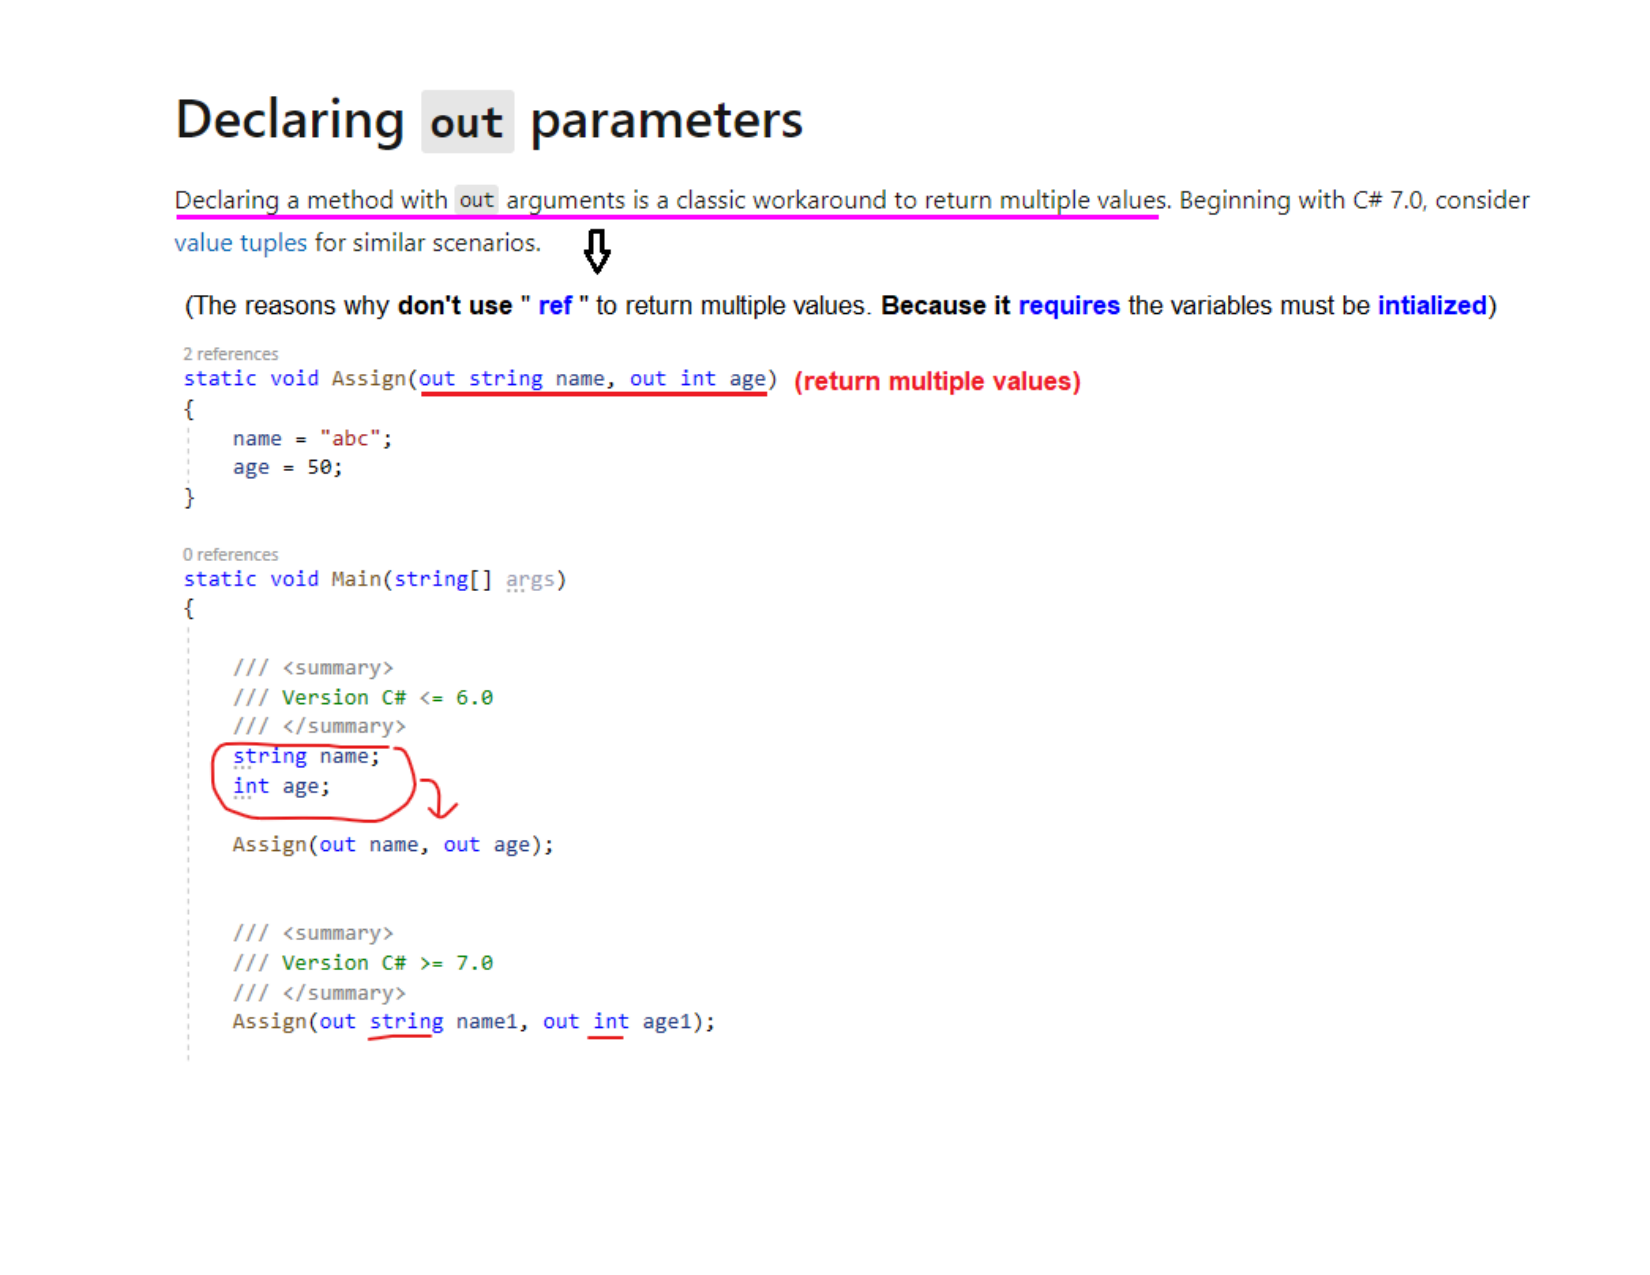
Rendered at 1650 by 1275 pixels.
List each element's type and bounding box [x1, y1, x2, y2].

picture [150, 65, 1546, 1068]
